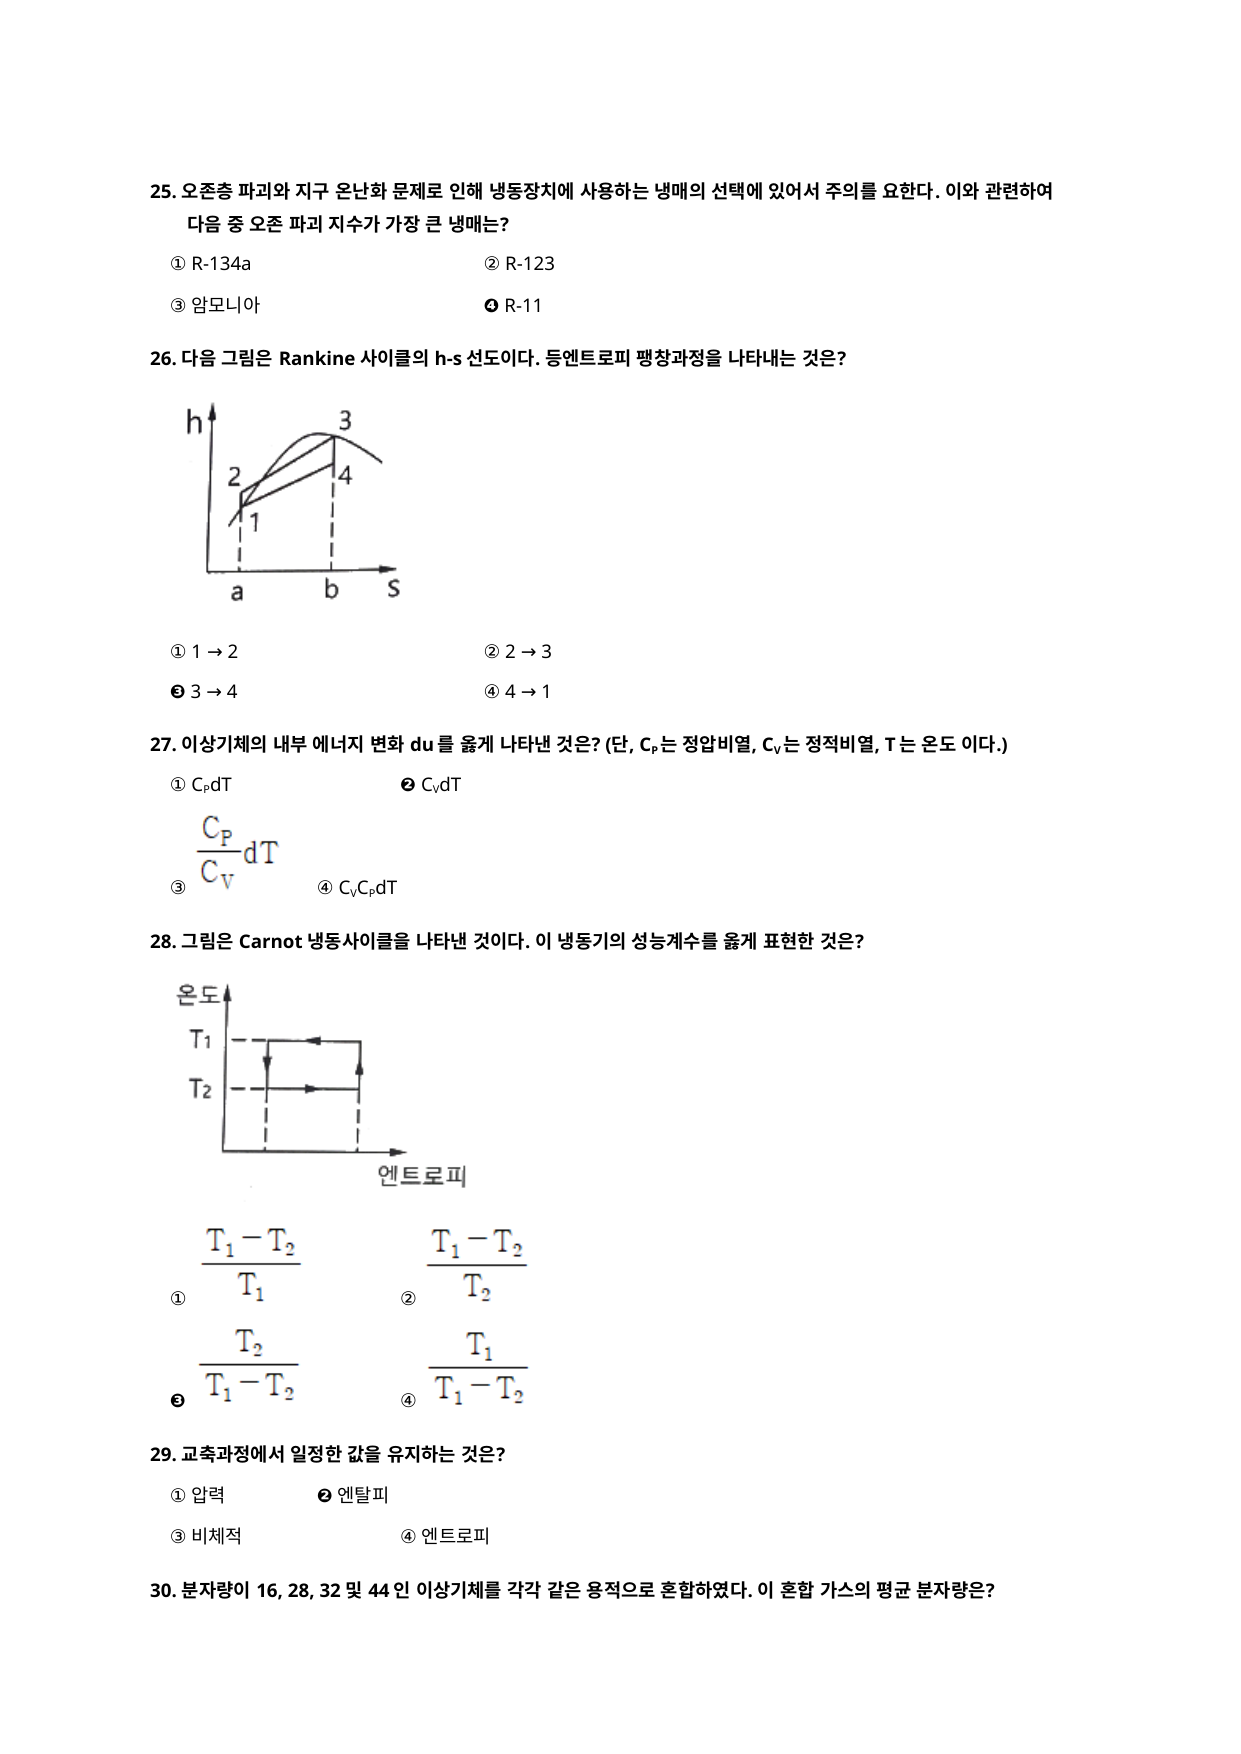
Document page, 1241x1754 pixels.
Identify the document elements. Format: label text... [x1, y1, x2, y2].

text ③ ④ CVCPdT [150, 810, 1090, 900]
text 29. 교축과정에서 일정한 값을 유지하는 것은? [150, 1440, 1090, 1467]
text ❸ 3 → 4 ④ 4 → 1 [150, 678, 1090, 703]
picture [191, 1221, 312, 1306]
text ① CPdT ❷ CVdT [150, 771, 1090, 796]
picture [169, 384, 417, 620]
picture [190, 1325, 305, 1408]
text ① ② [150, 1221, 1090, 1311]
picture [169, 967, 481, 1202]
text ③ 비체적 ④ 엔트로피 [150, 1522, 1090, 1549]
text 28. 그림은 Carnot 냉동사이클을 나타낸 것이다. 이 냉동기의 성능계수를 옳게 표현한 것은? [150, 927, 1090, 954]
text ① 1 → 2 ② 2 → 3 [150, 638, 1090, 664]
text 27. 이상기체의 내부 에너지 변화 du를 옳게 나타낸 것은? (단, CP는 정압비열, CV는 정적비열, T는 온도 이다.) [150, 730, 1090, 757]
picture [421, 1328, 536, 1408]
text 26. 다음 그림은 Rankine 사이클의 h-s선도이다. 등엔트로피 팽창과정을 나타내는 것은? [150, 344, 1090, 371]
picture [191, 810, 284, 895]
text ① R-134a ② R-123 [150, 251, 1090, 276]
text ① 압력 ❷ 엔탈피 [150, 1481, 1090, 1508]
text ❸ ④ [150, 1325, 1090, 1413]
text 25. 오존층 파괴와 지구 온난화 문제로 인해 냉동장치에 사용하는 냉매의 선택에 있어서 주의를 요한다. 이와 관련하여 다음 중 오존 파괴 지수가 가장 큰 냉매는? [150, 177, 1090, 237]
text ③ 암모니아 ❹ R-11 [150, 290, 1090, 317]
text 30. 분자량이 16, 28, 32 및 44인 이상기체를 각각 같은 용적으로 혼합하였다. 이 혼합 가스의 평균 분자량은? [150, 1576, 1090, 1603]
picture [421, 1226, 535, 1306]
